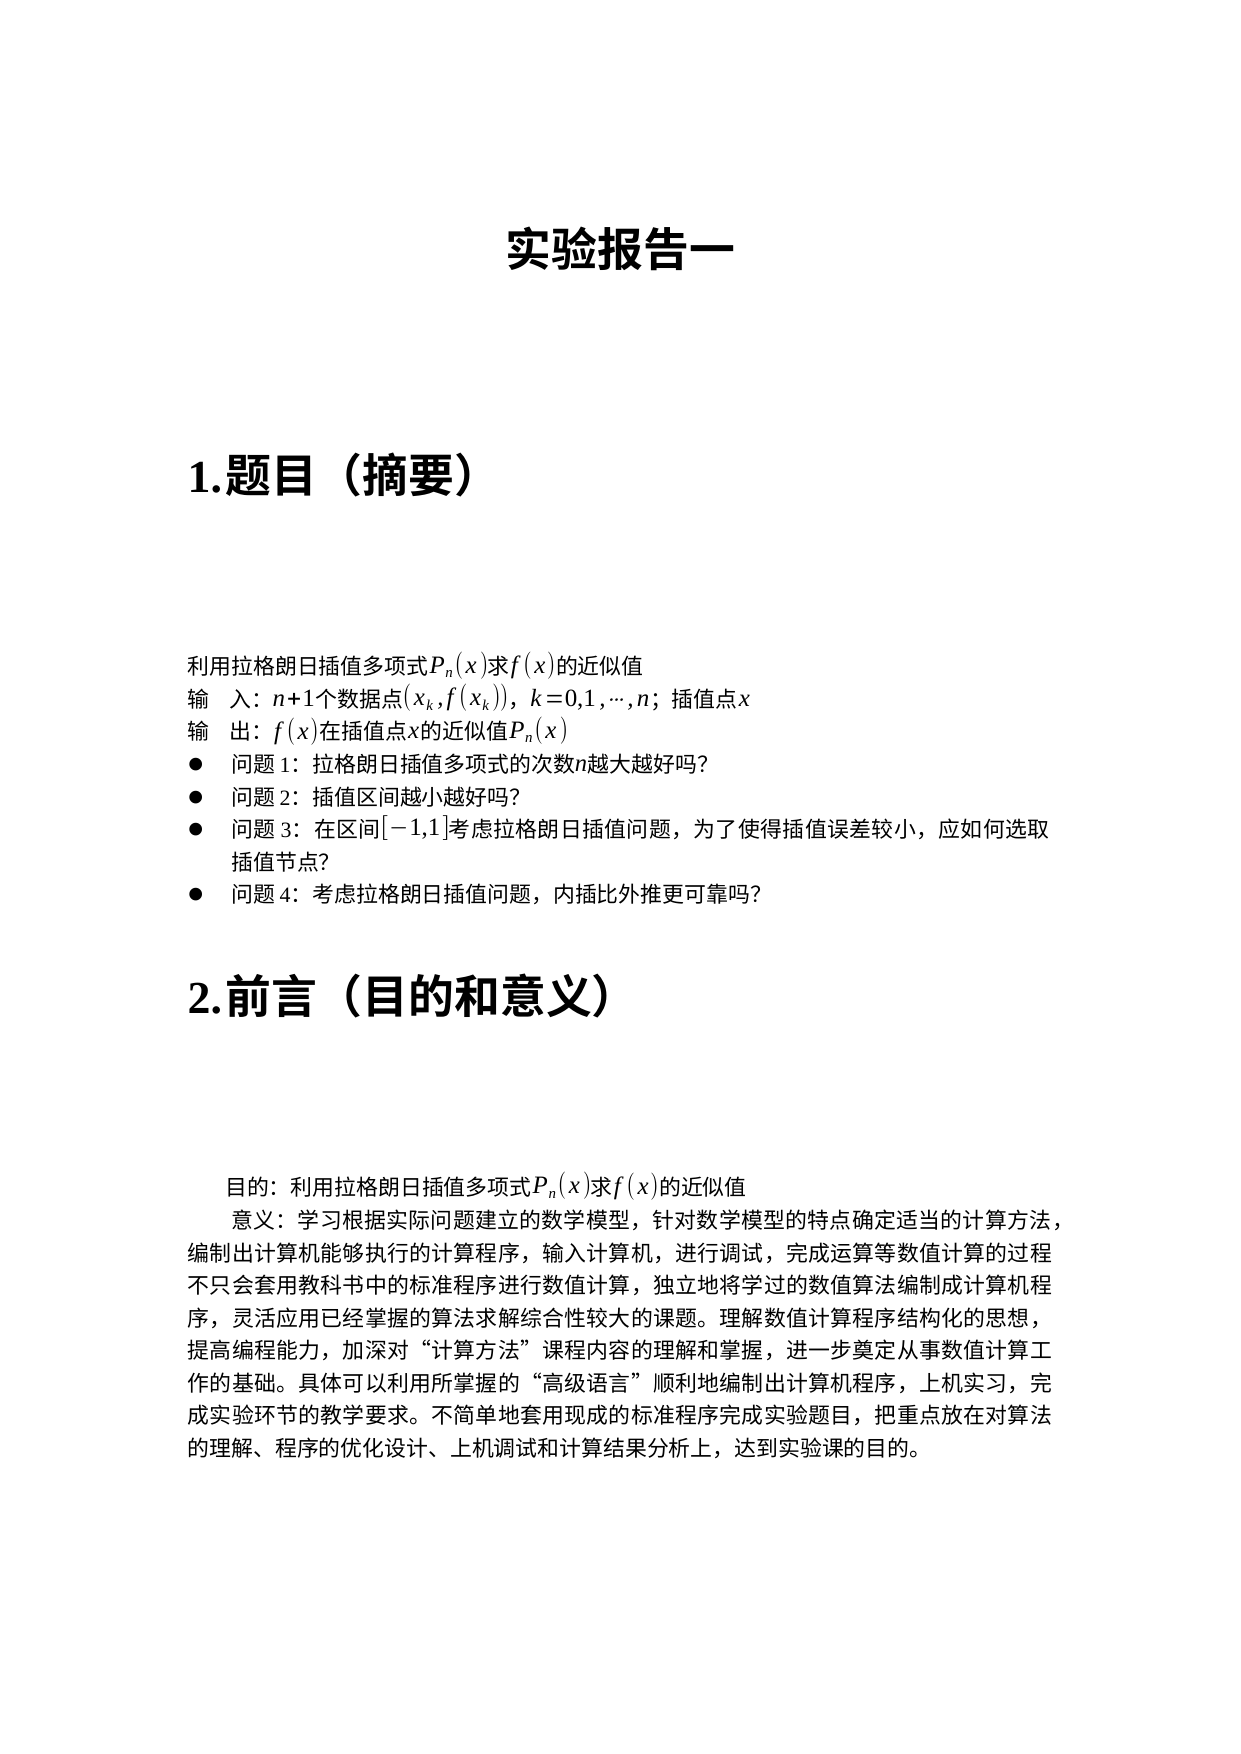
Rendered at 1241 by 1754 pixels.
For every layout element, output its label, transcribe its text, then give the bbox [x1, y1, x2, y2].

text 输 入：个数据点，；插值点 [187, 682, 1053, 714]
text 目的：利用拉格朗日插值多项式求的近似值 [187, 1170, 1053, 1203]
subtitle 实验报告一 [187, 197, 1053, 295]
list 问题3：在区间考虑拉格朗日插值问题，为了使得插值误差较小，应如何选取插值节点？ [187, 812, 1053, 877]
subtitle 前言（目的和意义） [187, 945, 1053, 1042]
text 利用拉格朗日插值多项式求的近似值 [187, 649, 1053, 682]
text 输 出：在插值点的近似值 [187, 714, 1053, 747]
subtitle 题目（摘要） [187, 424, 1053, 521]
list 问题4：考虑拉格朗日插值问题，内插比外推更可靠吗？ [187, 877, 1053, 909]
list 问题2：插值区间越小越好吗？ [187, 779, 1053, 812]
text 意义：学习根据实际问题建立的数学模型，针对数学模型的特点确定适当的计算方法，编制出计算机能够执行的计算程序，输入计算机，进行调试，完成运算等数值计算的过程。不只会套用教科书中的标准程序进行数值计算，独立地将学过的数值算法编制成计算机程序，灵活应用已经掌握的算法求解综合性较大的课题。理解数值计算程序结构化的思想，提高编程能力，加深对“计算方法”课程内容的理解和掌握，进一步奠定从事数值计算工作的基础。具体可以利用所掌握的“高级语言”顺利地编制出计算机程序，上机实习，完成实验环节的教学要求。不简单地套用现成的标准程序完成实验题目，把重点放在对算法的理解、程序的优化设计、上机调试和计算结果分析上，达到实验课的目的。 [187, 1203, 1053, 1463]
list 问题1：拉格朗日插值多项式的次数越大越好吗？ [187, 747, 1053, 779]
